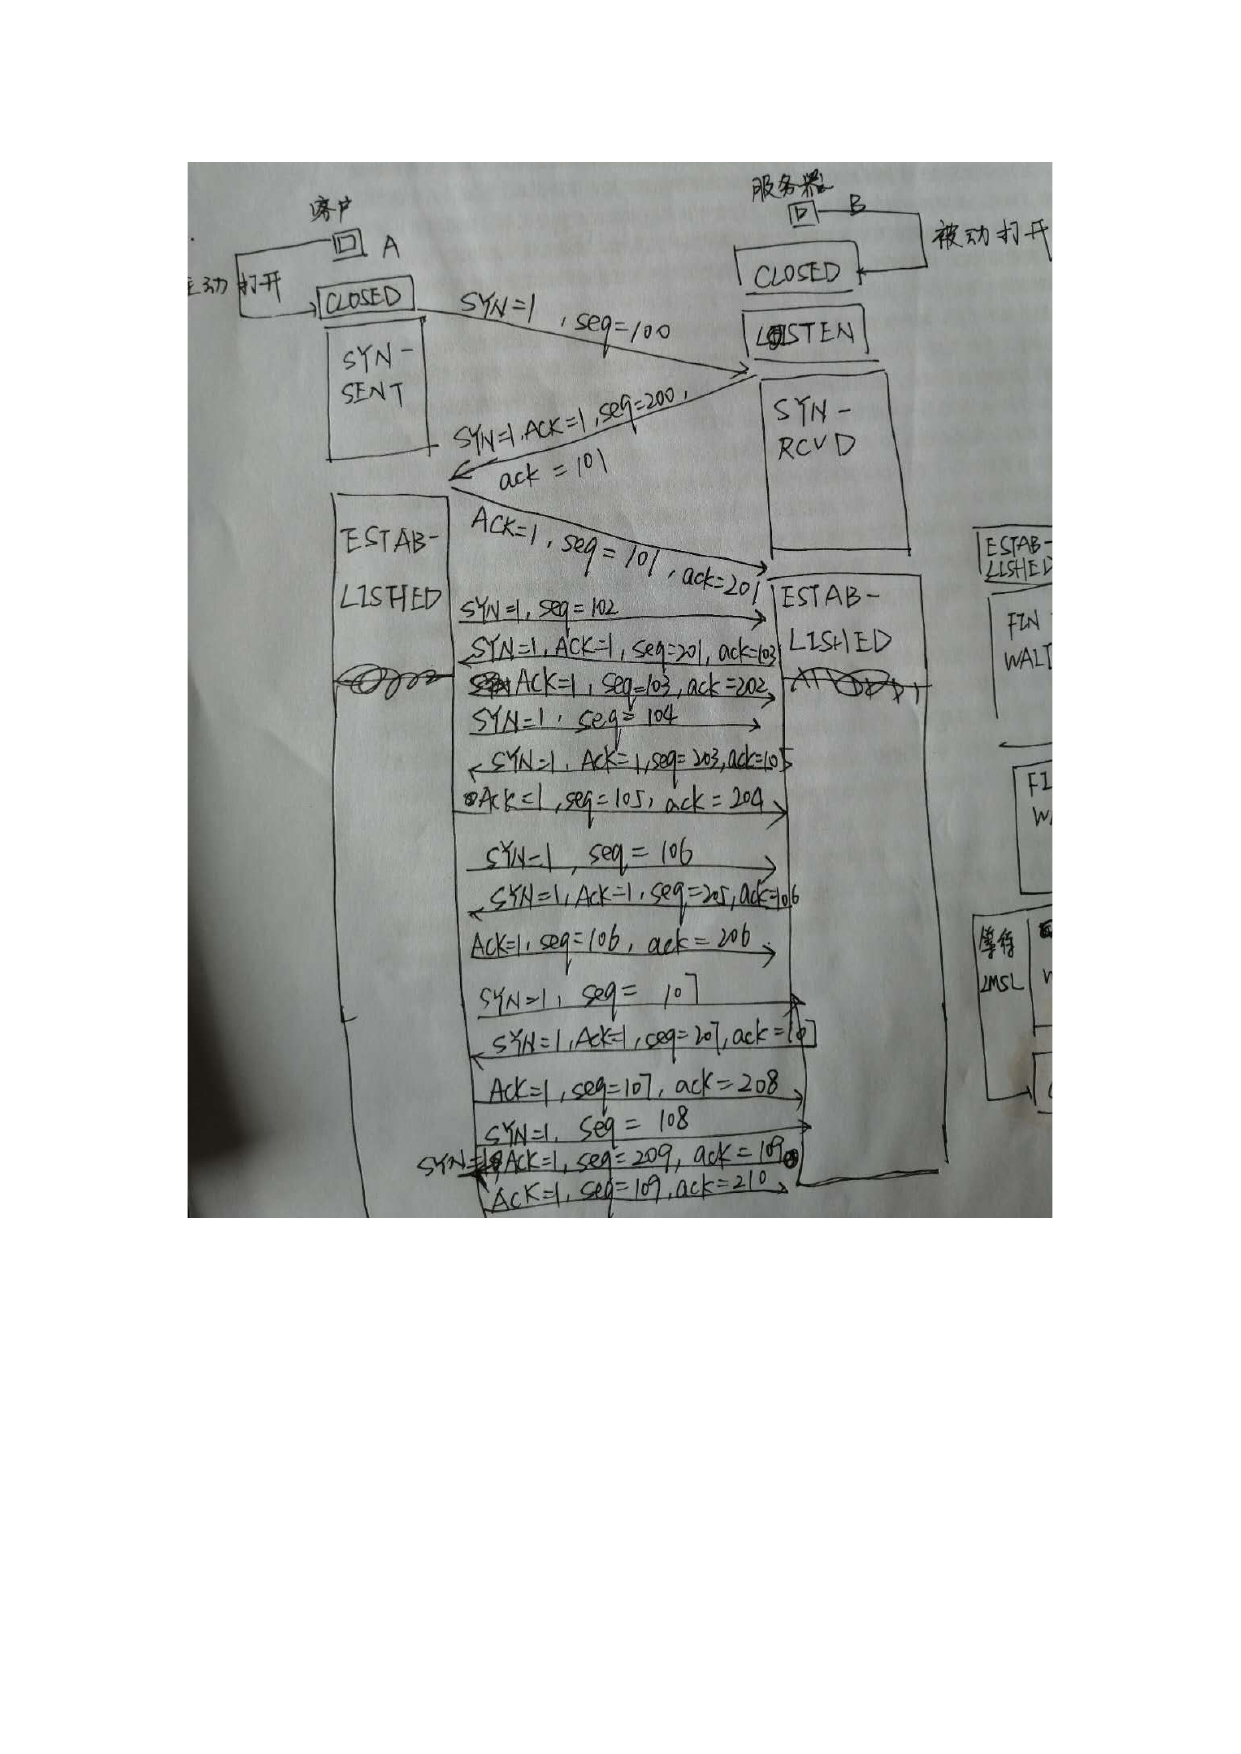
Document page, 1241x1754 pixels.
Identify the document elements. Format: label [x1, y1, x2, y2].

picture [187, 162, 1053, 1218]
